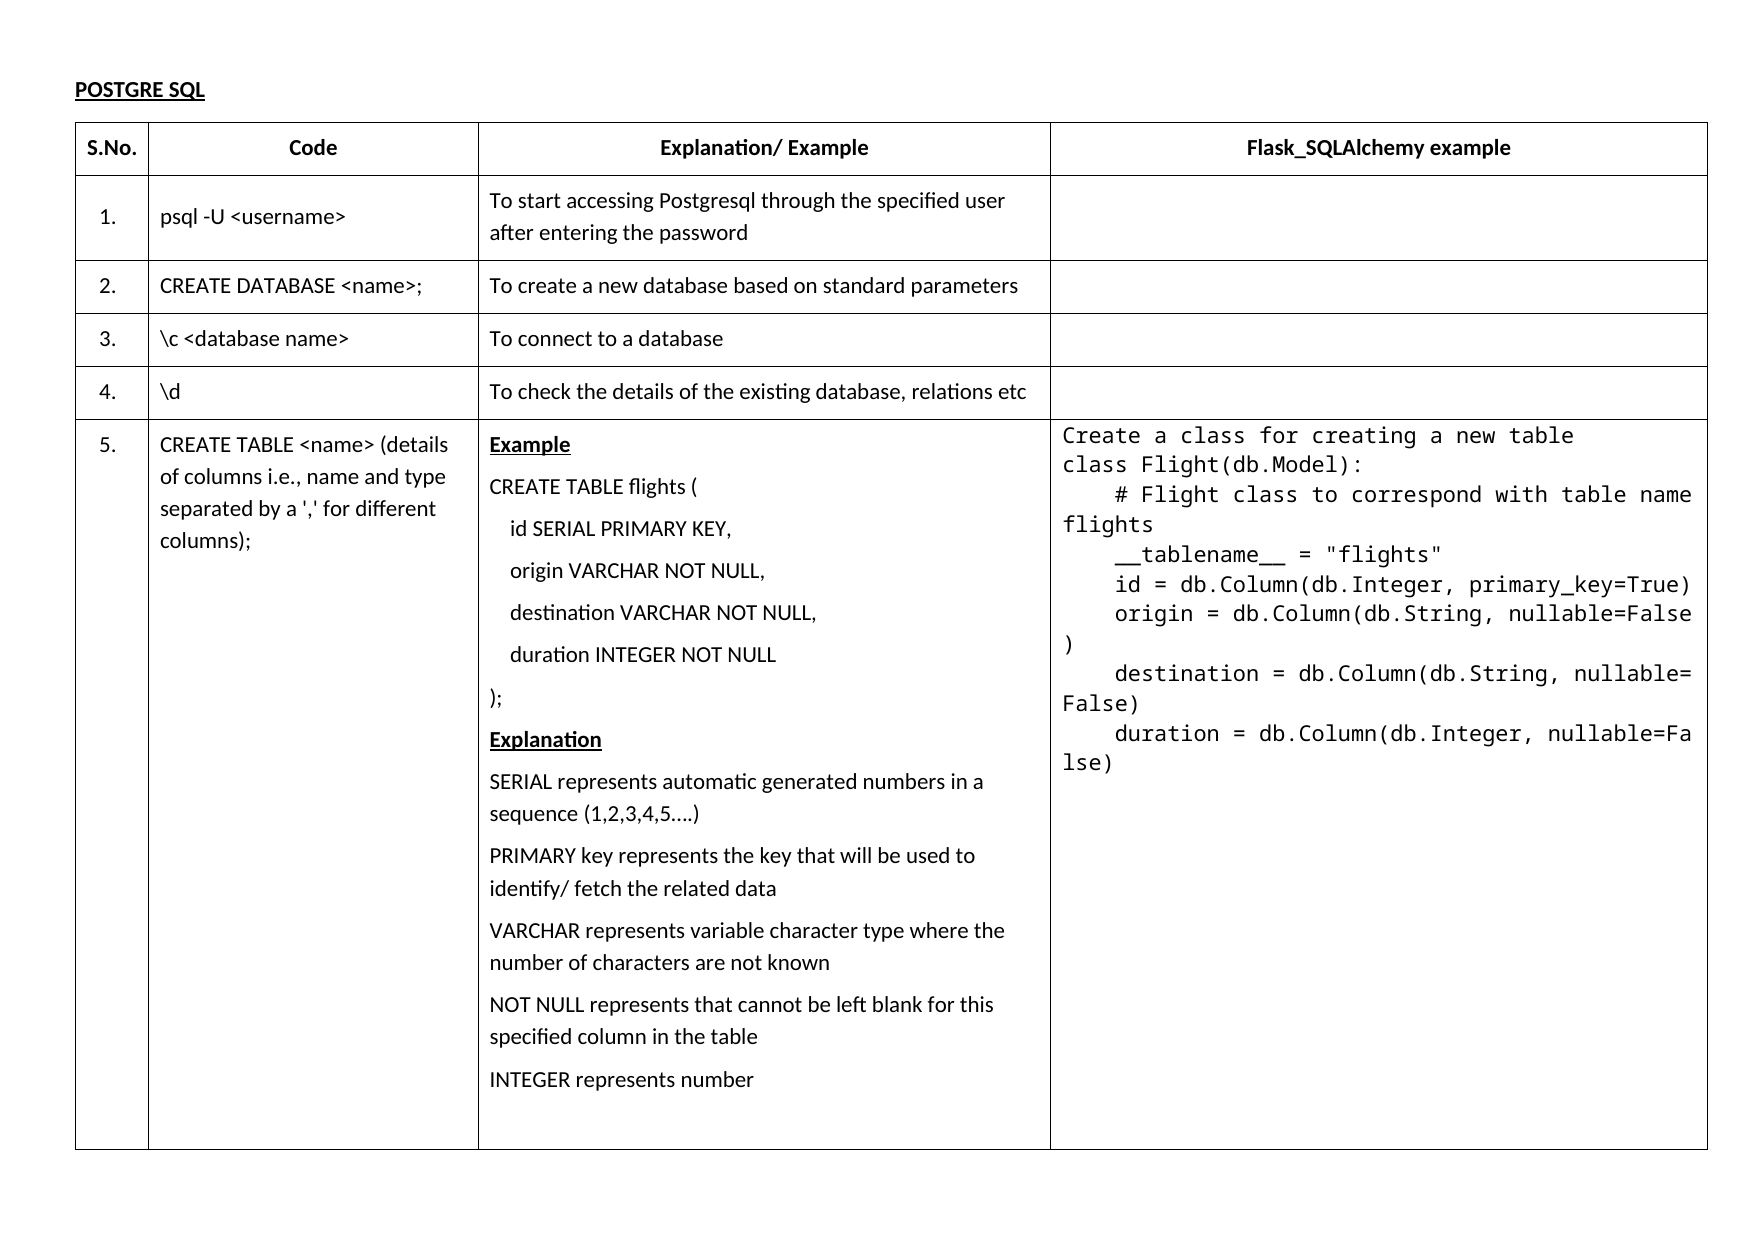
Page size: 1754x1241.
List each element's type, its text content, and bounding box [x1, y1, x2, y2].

table_header Code [149, 123, 478, 175]
table_header Explanation/ Example [479, 123, 1050, 175]
table_cell [1051, 314, 1707, 366]
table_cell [149, 420, 478, 1149]
table_cell [76, 420, 148, 1149]
table_cell [1051, 261, 1707, 313]
table_cell To check the details of the existing database, relations etc [479, 367, 1050, 419]
table_cell [76, 261, 148, 313]
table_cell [479, 420, 1050, 1149]
table_header Flask_SQLAlchemy example [1051, 123, 1707, 175]
text POSTGRE SQL [75, 75, 1679, 103]
table_cell \d [149, 367, 478, 419]
table_cell CREATE DATABASE <name>; [149, 261, 478, 313]
table_cell To start accessing Postgresql through the specified user after entering the password [479, 176, 1050, 260]
table_cell psql -U <username> [149, 176, 478, 260]
table_cell [1051, 176, 1707, 260]
table_cell [76, 176, 148, 260]
table_cell \c <database name> [149, 314, 478, 366]
table_cell [76, 367, 148, 419]
table_cell To connect to a database [479, 314, 1050, 366]
table_cell [1051, 367, 1707, 419]
table_cell [76, 314, 148, 366]
table_header S.No. [76, 123, 148, 175]
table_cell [1051, 420, 1707, 1149]
table_cell To create a new database based on standard parameters [479, 261, 1050, 313]
